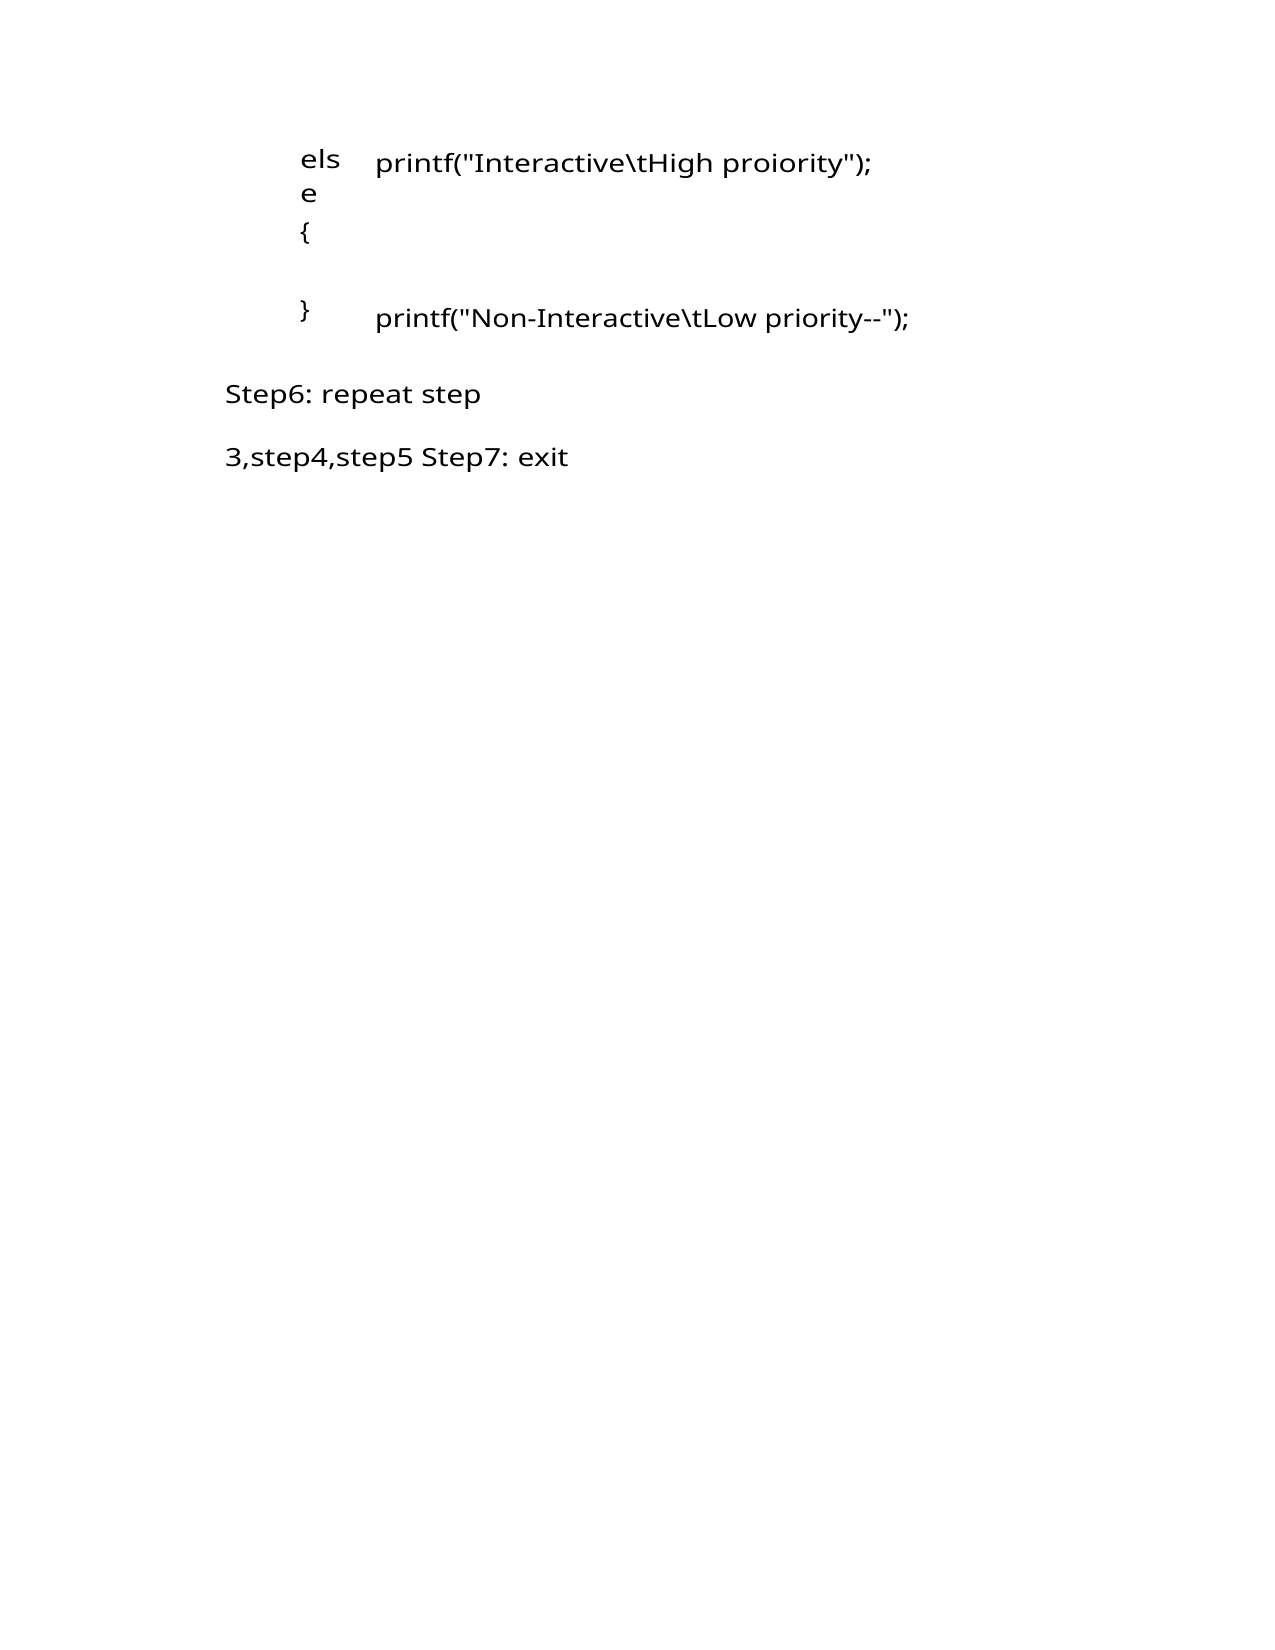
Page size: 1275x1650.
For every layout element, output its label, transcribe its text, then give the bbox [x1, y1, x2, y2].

text printf("Non-Interactive\tLow priority--"); [375, 301, 1139, 335]
text printf("Interactive\tHigh proiority"); [375, 146, 1139, 180]
text } [300, 291, 346, 325]
text Step6: repeat step 3,step4,step5 Step7: exit [225, 377, 583, 474]
text else [300, 142, 346, 210]
text { [300, 214, 346, 248]
